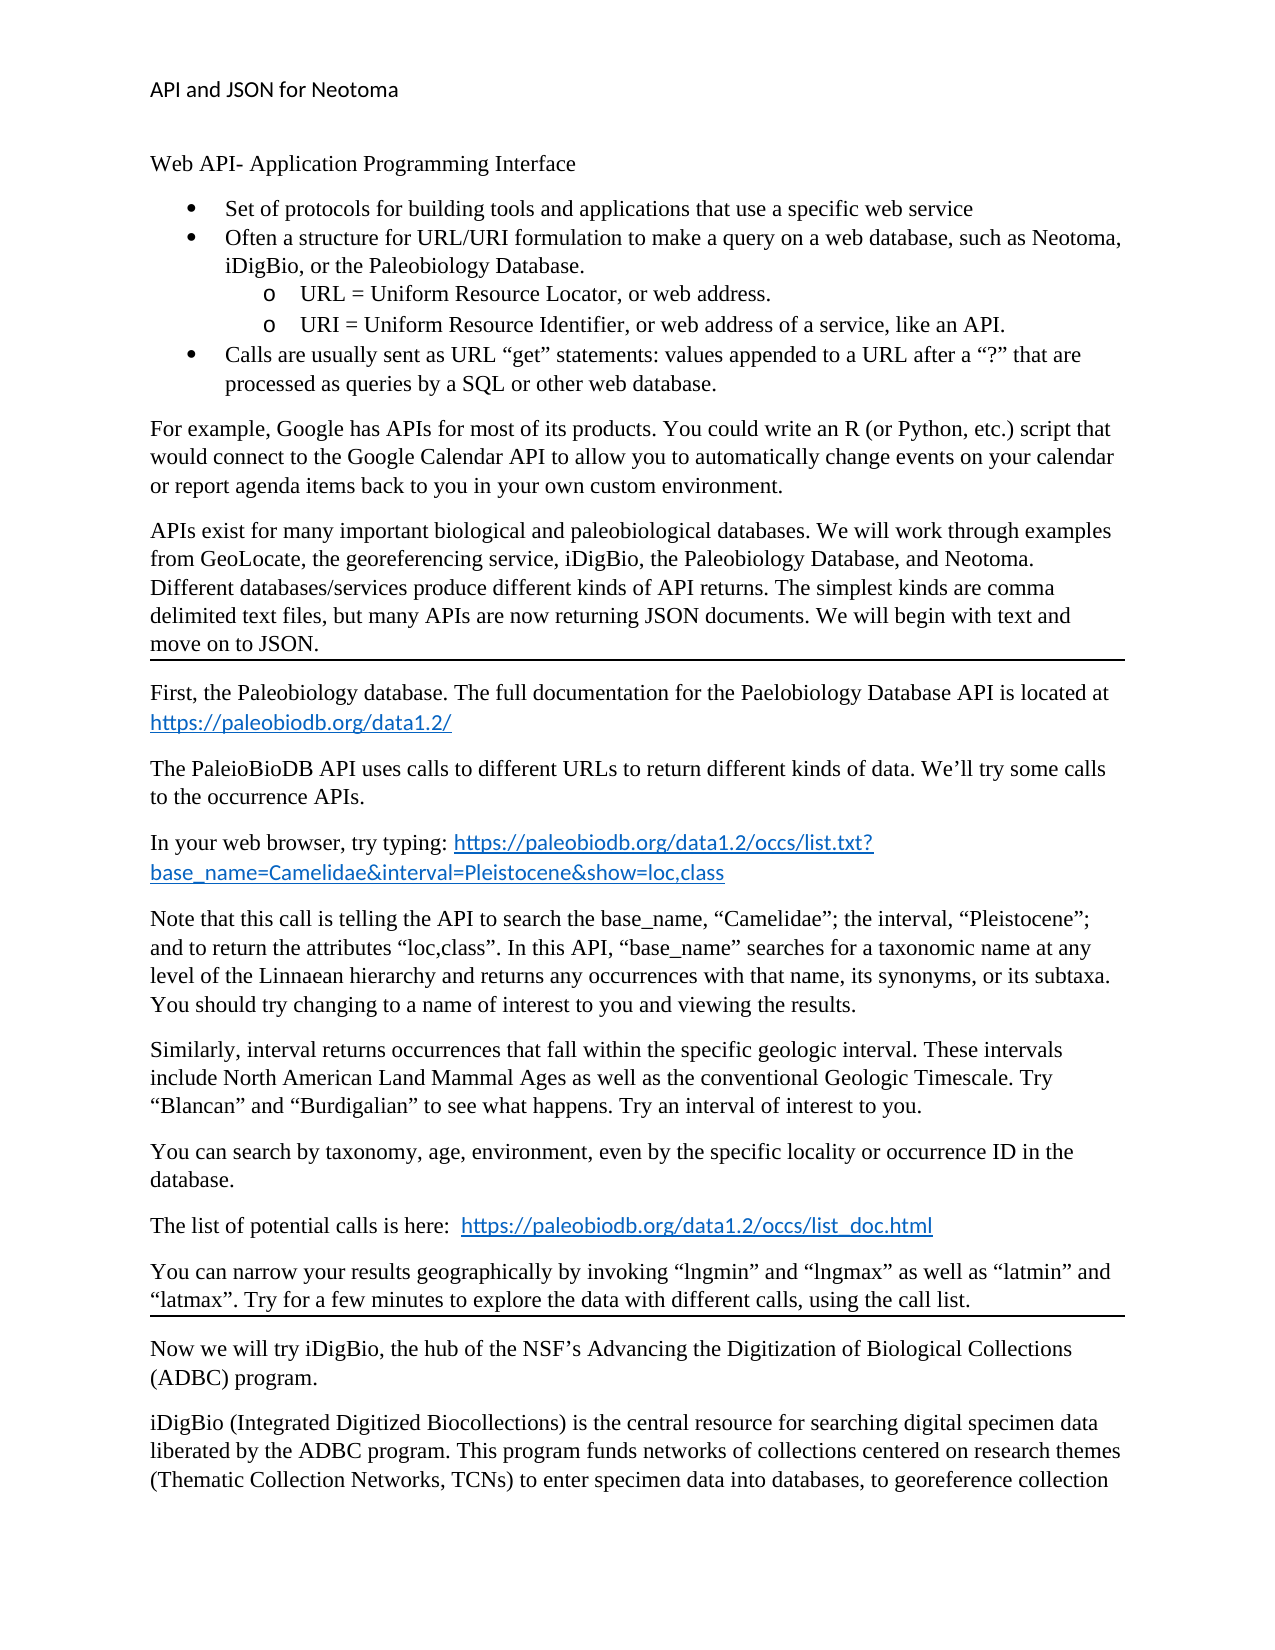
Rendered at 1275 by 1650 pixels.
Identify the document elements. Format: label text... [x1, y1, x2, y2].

text Now we will try iDigBio, the hub of the NSF’s Advancing the Digitization of Biological Collections (ADBC) program. [150, 1335, 1125, 1390]
text First, the Paleobiology database. The full documentation for the Paelobiology Database API is located at https://paleobiodb.org/data1.2/ [150, 679, 1125, 736]
text The list of potential calls is here: https://paleobiodb.org/data1.2/occs/list_doc.html [150, 1211, 1125, 1239]
list URL = Uniform Resource Locator, or web address. [262, 280, 1125, 309]
list Calls are usually sent as URL “get” statements: values appended to a URL after a “?” that are processed as queries by a SQL or other web database. [187, 341, 1125, 396]
text For example, Google has APIs for most of its products. You could write an R (or Python, etc.) script that would connect to the Google Calendar API to allow you to automatically change events on your calendar or report agenda items back to you in your own custom environment. [150, 415, 1125, 498]
text The PaleioBioDB API uses calls to different URLs to return different kinds of data. We’ll try some calls to the occurrence APIs. [150, 755, 1125, 809]
text APIs exist for many important biological and paleobiological databases. We will work through examples from GeoLocate, the georeferencing service, iDigBio, the Paleobiology Database, and Neotoma. Different databases/services produce different kinds of API returns. The simplest kinds are comma delimited text files, but many APIs are now returning JSON documents. We will begin with text and move on to JSON. [150, 517, 1125, 659]
text Similarly, interval returns occurrences that fall within the specific geologic interval. These intervals include North American Land Mammal Ages as well as the conventional Geologic Timescale. Try “Blancan” and “Burdigalian” to see what happens. Try an interval of interest to you. [150, 1036, 1125, 1119]
list Often a structure for URL/URI formulation to make a query on a web database, such as Neotoma, iDigBio, or the Paleobiology Database. [187, 223, 1125, 278]
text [150, 1409, 1125, 1492]
text You can search by taxonomy, age, environment, even by the specific locality or occurrence ID in the database. [150, 1138, 1125, 1192]
text In your web browser, try typing: https://paleobiodb.org/data1.2/occs/list.txt?base_name=Camelidae&interval=Pleistocene&show=loc,class [150, 828, 1125, 886]
list Set of protocols for building tools and applications that use a specific web service [187, 195, 1125, 221]
text Web API- Application Programming Interface [150, 150, 1125, 176]
list URI = Uniform Resource Identifier, or web address of a service, like an API. [262, 311, 1125, 339]
text You can narrow your results geographically by invoking “lngmin” and “lngmax” as well as “latmin” and “latmax”. Try for a few minutes to explore the data with different calls, using the call list. [150, 1258, 1125, 1315]
text Note that this call is telling the API to search the base_name, “Camelidae”; the interval, “Pleistocene”; and to return the attributes “loc,class”. In this API, “base_name” searches for a taxonomic name at any level of the Linnaean hierarchy and returns any occurrences with that name, its synonyms, or its subtaxa. You should try changing to a name of interest to you and viewing the results. [150, 905, 1125, 1017]
